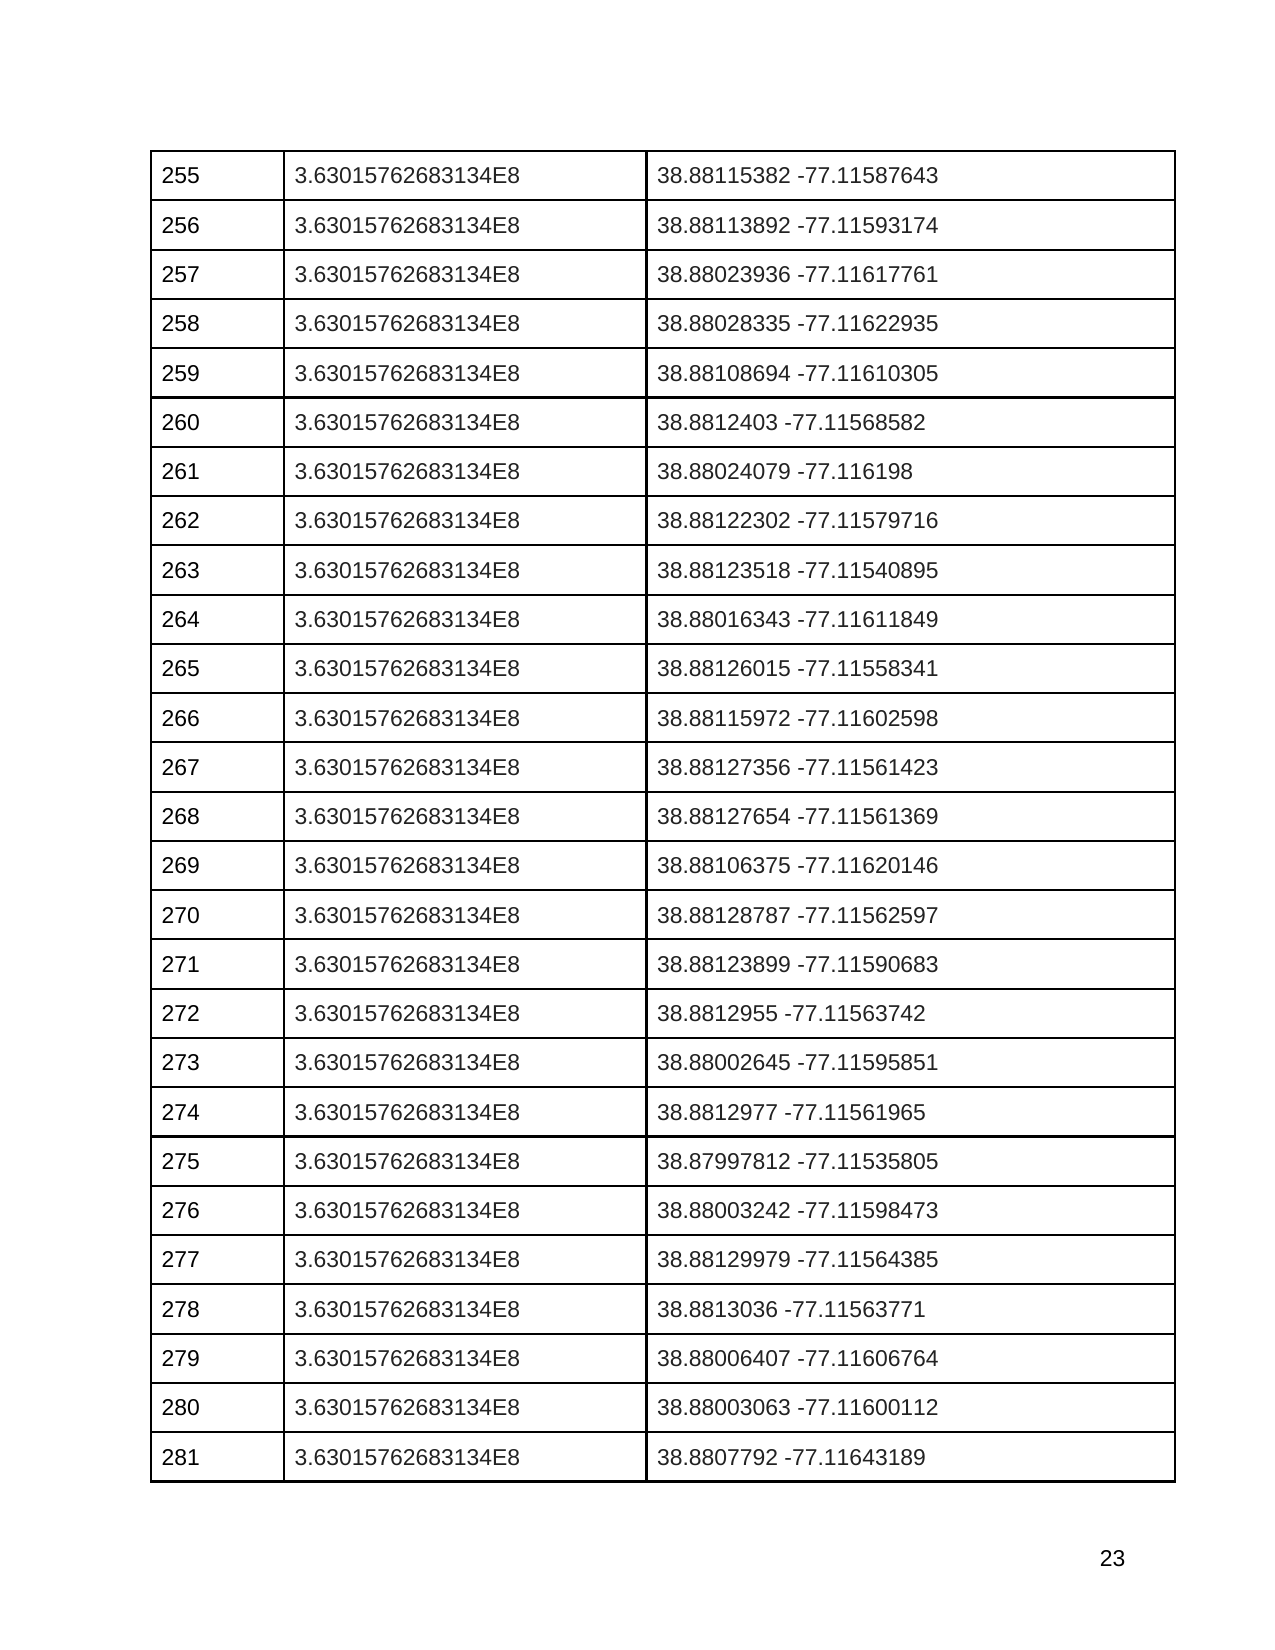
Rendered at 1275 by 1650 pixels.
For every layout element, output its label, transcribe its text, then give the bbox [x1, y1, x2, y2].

table_cell 3.63015762683134E8 [285, 1335, 645, 1382]
table_cell 3.63015762683134E8 [285, 743, 645, 791]
table_cell 259 [152, 349, 283, 396]
table_cell 278 [152, 1285, 283, 1332]
table_cell 38.8807792 -77.11643189 [648, 1433, 1174, 1480]
table_cell 255 [152, 152, 283, 199]
table_cell 3.63015762683134E8 [285, 842, 645, 889]
table_cell 38.88113892 -77.11593174 [648, 201, 1174, 248]
table_cell 3.63015762683134E8 [285, 1236, 645, 1283]
table_cell 3.63015762683134E8 [285, 1138, 645, 1185]
table_cell 276 [152, 1187, 283, 1234]
table_cell 3.63015762683134E8 [285, 300, 645, 347]
table_cell 3.63015762683134E8 [285, 891, 645, 938]
table_cell 38.8813036 -77.11563771 [648, 1285, 1174, 1332]
table_cell 277 [152, 1236, 283, 1283]
table_cell 3.63015762683134E8 [285, 1384, 645, 1431]
table_cell 274 [152, 1088, 283, 1135]
table_cell 38.88028335 -77.11622935 [648, 300, 1174, 347]
table_cell 38.87997812 -77.11535805 [648, 1138, 1174, 1185]
table_cell 3.63015762683134E8 [285, 596, 645, 643]
table_cell 38.88126015 -77.11558341 [648, 645, 1174, 692]
table_cell 38.88115972 -77.11602598 [648, 694, 1174, 741]
table_cell 38.88003063 -77.11600112 [648, 1384, 1174, 1431]
table_cell 3.63015762683134E8 [285, 694, 645, 741]
table_cell 272 [152, 990, 283, 1037]
table_cell 280 [152, 1384, 283, 1431]
table_cell 3.63015762683134E8 [285, 1285, 645, 1332]
table_cell 262 [152, 497, 283, 544]
table_cell 267 [152, 743, 283, 791]
table_cell 38.88006407 -77.11606764 [648, 1335, 1174, 1382]
table_cell 38.88002645 -77.11595851 [648, 1039, 1174, 1086]
table_cell 273 [152, 1039, 283, 1086]
table_cell 265 [152, 645, 283, 692]
table_cell 275 [152, 1138, 283, 1185]
table_cell 38.88123518 -77.11540895 [648, 546, 1174, 593]
table_cell 3.63015762683134E8 [285, 1039, 645, 1086]
table_cell 266 [152, 694, 283, 741]
table_cell 38.88127356 -77.11561423 [648, 743, 1174, 791]
table_cell 3.63015762683134E8 [285, 201, 645, 248]
table_cell 256 [152, 201, 283, 248]
table_cell 260 [152, 399, 283, 446]
table_cell 261 [152, 448, 283, 495]
table_cell 38.88016343 -77.11611849 [648, 596, 1174, 643]
table_cell 38.88128787 -77.11562597 [648, 891, 1174, 938]
table_cell 279 [152, 1335, 283, 1382]
table_cell 38.8812977 -77.11561965 [648, 1088, 1174, 1135]
table_cell 268 [152, 793, 283, 840]
table_cell 269 [152, 842, 283, 889]
table_cell 38.88115382 -77.11587643 [648, 152, 1174, 199]
table_cell 258 [152, 300, 283, 347]
table_cell 3.63015762683134E8 [285, 251, 645, 298]
table_cell 38.88123899 -77.11590683 [648, 940, 1174, 988]
table_cell 3.63015762683134E8 [285, 793, 645, 840]
table_cell 3.63015762683134E8 [285, 1088, 645, 1135]
table_cell 3.63015762683134E8 [285, 940, 645, 988]
table_cell 38.8812955 -77.11563742 [648, 990, 1174, 1037]
table_cell 38.88024079 -77.116198 [648, 448, 1174, 495]
table_cell 3.63015762683134E8 [285, 1187, 645, 1234]
table_cell 38.88127654 -77.11561369 [648, 793, 1174, 840]
table_cell 3.63015762683134E8 [285, 546, 645, 593]
table_cell 3.63015762683134E8 [285, 990, 645, 1037]
table_cell 38.88023936 -77.11617761 [648, 251, 1174, 298]
table_cell 38.88108694 -77.11610305 [648, 349, 1174, 396]
table_cell 281 [152, 1433, 283, 1480]
table_cell 38.88122302 -77.11579716 [648, 497, 1174, 544]
table_cell 263 [152, 546, 283, 593]
table_cell 38.8812403 -77.11568582 [648, 399, 1174, 446]
table_cell 3.63015762683134E8 [285, 645, 645, 692]
table_cell 3.63015762683134E8 [285, 152, 645, 199]
table_cell 3.63015762683134E8 [285, 1433, 645, 1480]
table_cell 3.63015762683134E8 [285, 497, 645, 544]
table_cell 270 [152, 891, 283, 938]
table_cell 38.88129979 -77.11564385 [648, 1236, 1174, 1283]
table_cell 3.63015762683134E8 [285, 448, 645, 495]
table_cell 264 [152, 596, 283, 643]
table_cell 257 [152, 251, 283, 298]
table_cell 271 [152, 940, 283, 988]
table_cell 3.63015762683134E8 [285, 349, 645, 396]
table_cell 38.88106375 -77.11620146 [648, 842, 1174, 889]
table_cell 3.63015762683134E8 [285, 399, 645, 446]
table_cell 38.88003242 -77.11598473 [648, 1187, 1174, 1234]
